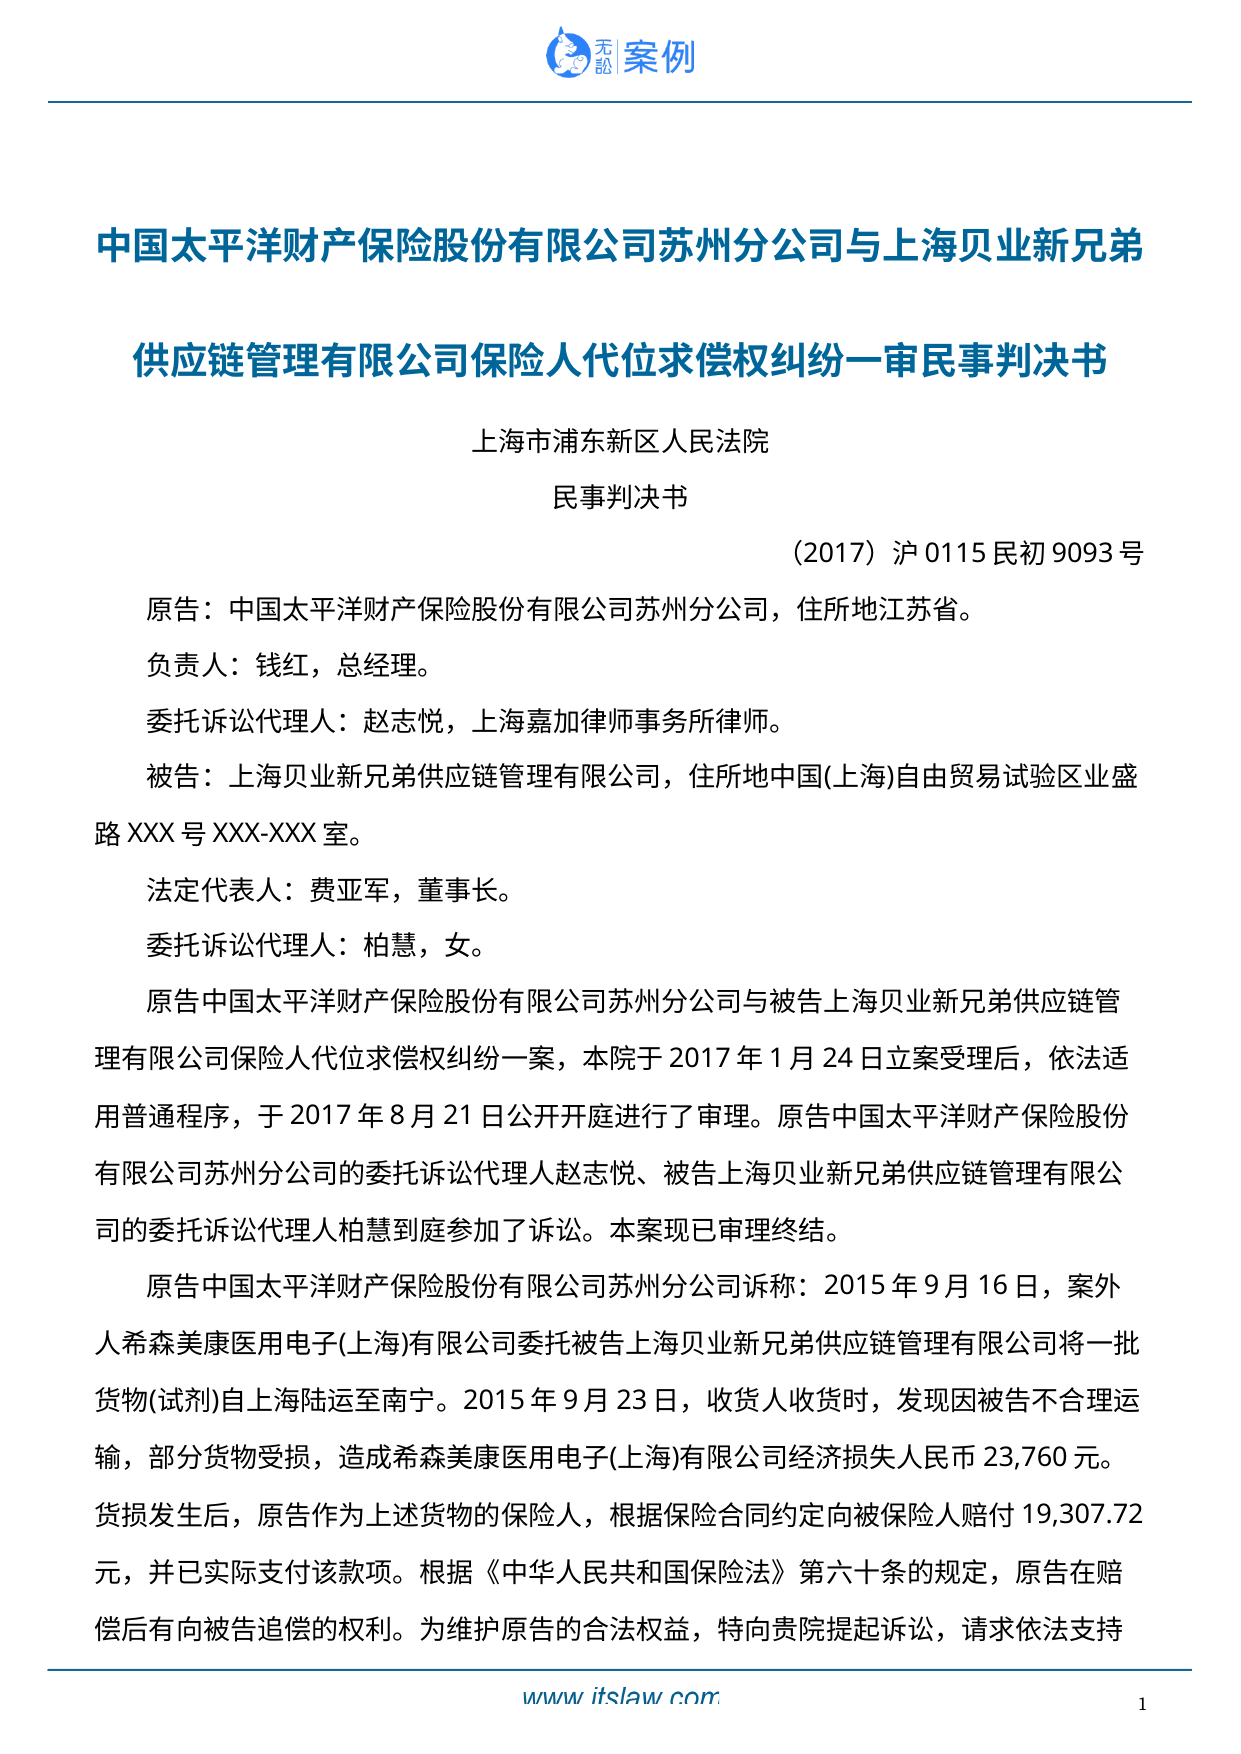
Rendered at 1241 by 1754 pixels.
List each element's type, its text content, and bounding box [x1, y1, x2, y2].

text 上海市浦东新区人民法院 [94, 418, 1146, 462]
text 负责人：钱红，总经理。 [94, 641, 1146, 685]
text （2017）沪0115民初9093号 [94, 530, 1146, 574]
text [94, 1262, 1146, 1649]
text 委托诉讼代理人：柏慧，女。 [94, 922, 1146, 966]
text 原告中国太平洋财产保险股份有限公司苏州分公司与被告上海贝业新兄弟供应链管理有限公司保险人代位求偿权纠纷一案，本院于2017年1月24日立案受理后，依法适用普通程序，于2017年8月21日公开开庭进行了审理。原告中国太平洋财产保险股份有限公司苏州分公司的委托诉讼代理人赵志悦、被告上海贝业新兄弟供应链管理有限公司的委托诉讼代理人柏慧到庭参加了诉讼。本案现已审理终结。 [94, 978, 1146, 1251]
picture [523, 1687, 720, 1704]
text 被告：上海贝业新兄弟供应链管理有限公司，住所地中国(上海)自由贸易试验区业盛路XXX号XXX-XXX室。 [94, 753, 1146, 854]
text 民事判决书 [94, 474, 1146, 518]
text 中国太平洋财产保险股份有限公司苏州分公司与上海贝业新兄弟供应链管理有限公司保险人代位求偿权纠纷一审民事判决书 [94, 85, 1146, 402]
text 原告：中国太平洋财产保险股份有限公司苏州分公司，住所地江苏省。 [94, 586, 1146, 629]
text 委托诉讼代理人：赵志悦，上海嘉加律师事务所律师。 [94, 697, 1146, 741]
picture [546, 26, 694, 78]
text 法定代表人：费亚军，董事长。 [94, 866, 1146, 910]
